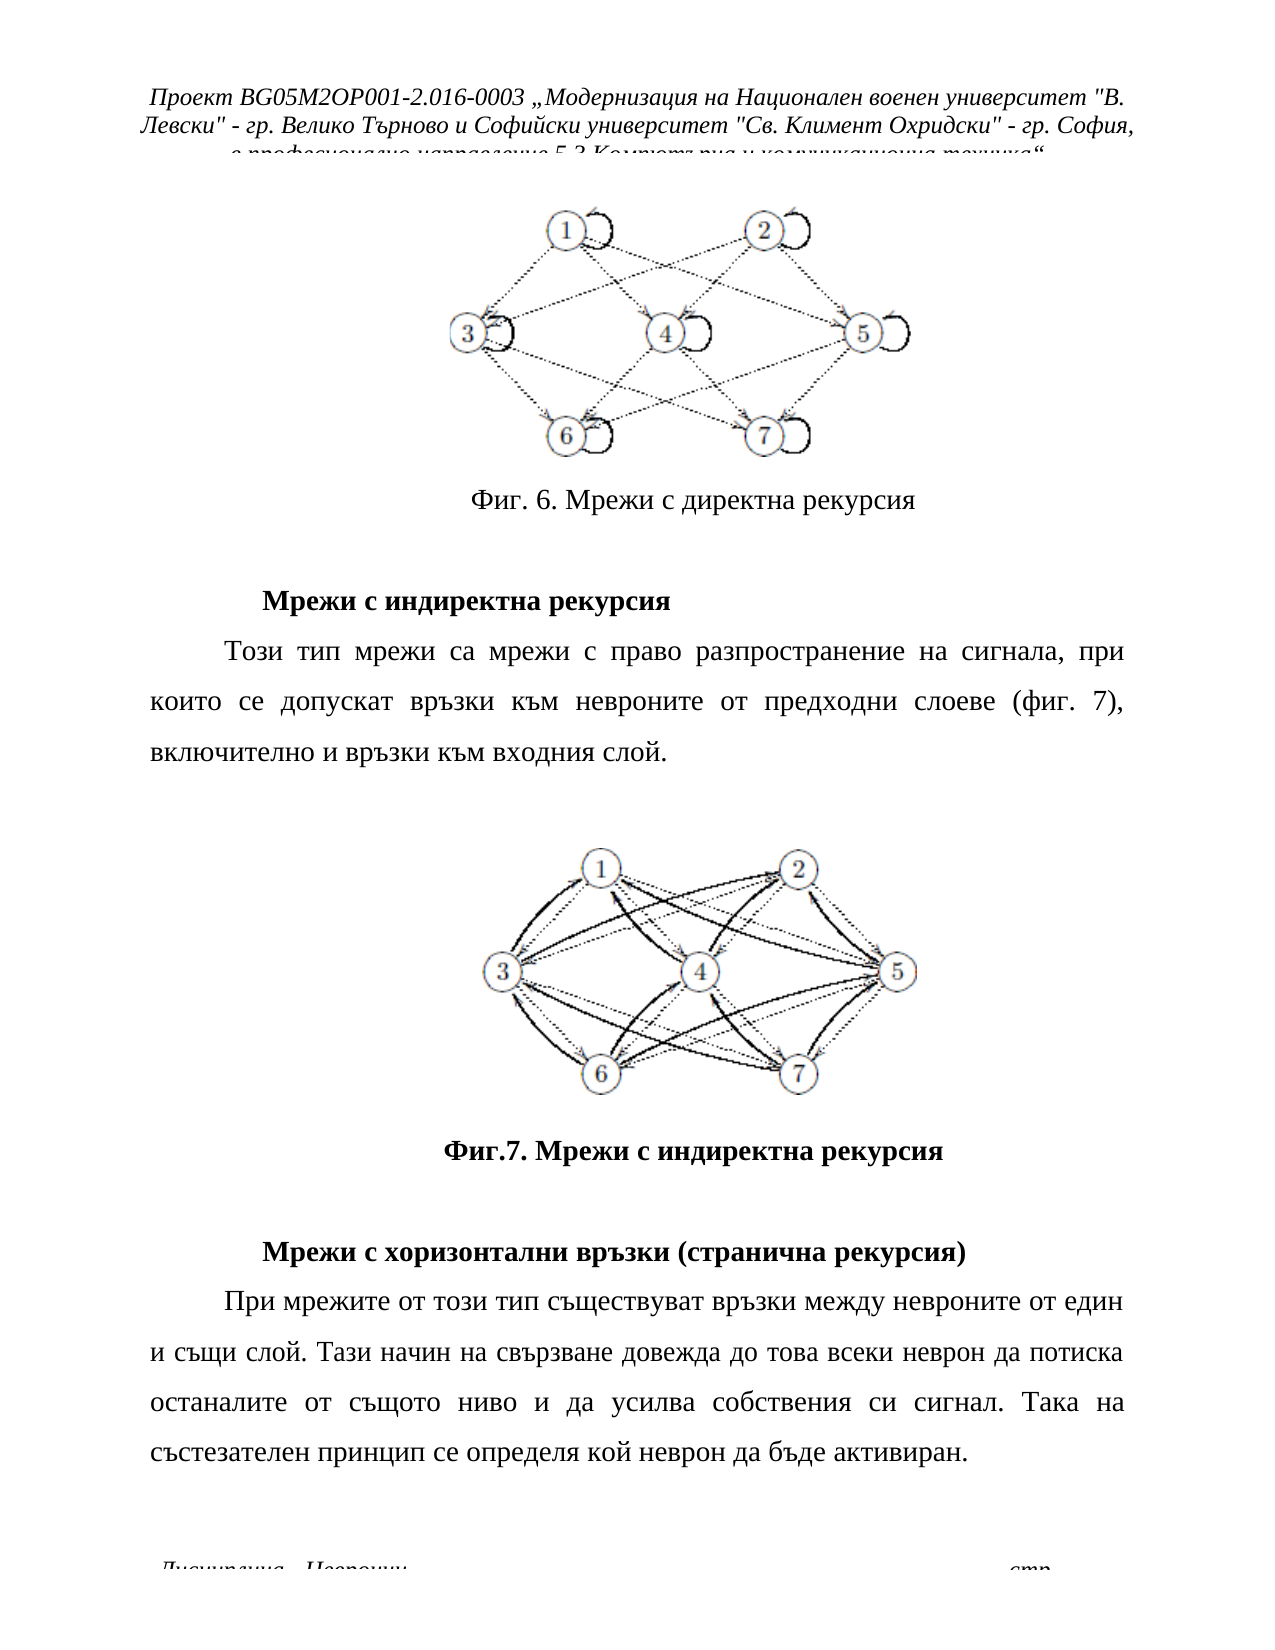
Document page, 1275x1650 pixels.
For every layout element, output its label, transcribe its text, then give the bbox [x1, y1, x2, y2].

subtitle Мрежи с индиректна рекурсия [262, 583, 1239, 617]
text Мрежи с хоризонтални връзки (странична рекурсия) [262, 1234, 1239, 1267]
text При мрежите от този тип съществуват връзки между невроните от един и същи слой. Тази начин на свързване довежда до това всеки неврон да потиска останалите от същото ниво и да усилва собствения си сигнал. Така на състезателен принцип се определя кой неврон да бъде активиран. [150, 1283, 1124, 1468]
text Този тип мрежи са мрежи с право разпространение на сигнала, при които се допускат връзки към невроните от предходни слоеве (фиг. 7), включително и връзки към входния слой. [150, 633, 1125, 767]
subtitle Фиг.7. Мрежи с индиректна рекурсия [236, 1133, 1150, 1166]
text Фиг. 6. Мрежи с директна рекурсия [236, 482, 1150, 516]
picture [481, 848, 917, 1095]
picture [449, 206, 911, 457]
